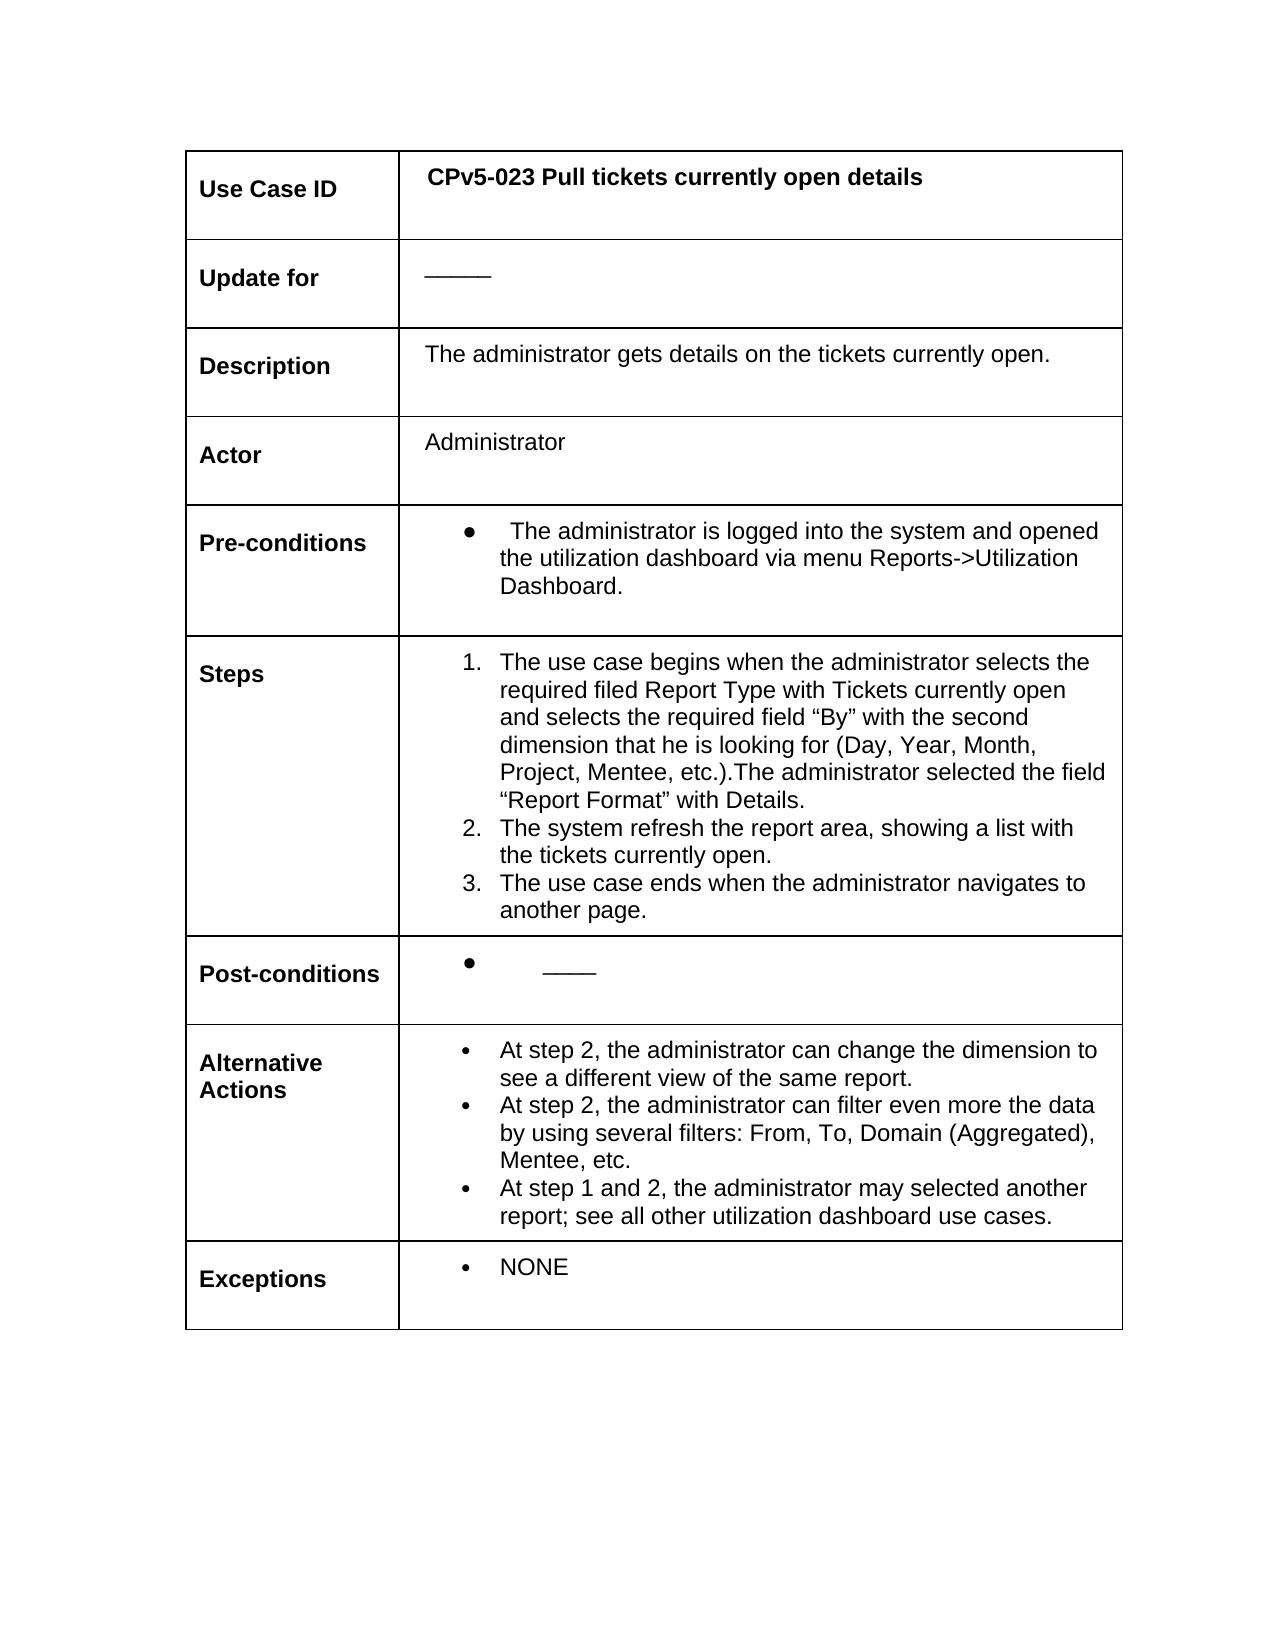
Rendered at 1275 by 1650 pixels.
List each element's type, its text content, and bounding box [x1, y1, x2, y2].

table_cell ● ____ [400, 937, 1122, 1023]
table_cell Pre-conditions [187, 506, 398, 635]
table_cell _____ [400, 240, 1122, 327]
table_cell CPv5-023 Pull tickets currently open details [400, 152, 1122, 238]
table_cell ● The administrator is logged into the system and opened the utilization dashboard via menu Reports->Utilization Dashboard. [400, 506, 1122, 635]
table_cell Description [187, 329, 398, 416]
table_cell The use case begins when the administrator selects the required filed Report Type with Tickets currently open and selects the required field “By” with the second dimension that he is looking for (Day, Year, Month, Project, Mentee, etc.).The administrator selected the field “Report Format” with Details. The system refresh the report area, showing a list with the tickets currently open. The use case ends when the administrator navigates to another page. [400, 637, 1122, 935]
table_cell Exceptions [187, 1242, 398, 1329]
table_cell Steps [187, 637, 398, 935]
table_cell Use Case ID [187, 152, 398, 238]
table_cell Administrator [400, 417, 1122, 504]
table_cell Update for [187, 240, 398, 327]
table_cell NONE [400, 1242, 1122, 1329]
table_cell At step 2, the administrator can change the dimension to see a different view of the same report. At step 2, the administrator can filter even more the data by using several filters: From, To, Domain (Aggregated), Mentee, etc. At step 1 and 2, the administrator may selected another report; see all other utilization dashboard use cases. [400, 1025, 1122, 1240]
table_cell Actor [187, 417, 398, 504]
table_cell Post-conditions [187, 937, 398, 1023]
table_cell Alternative Actions [187, 1025, 398, 1240]
table_cell The administrator gets details on the tickets currently open. [400, 329, 1122, 416]
